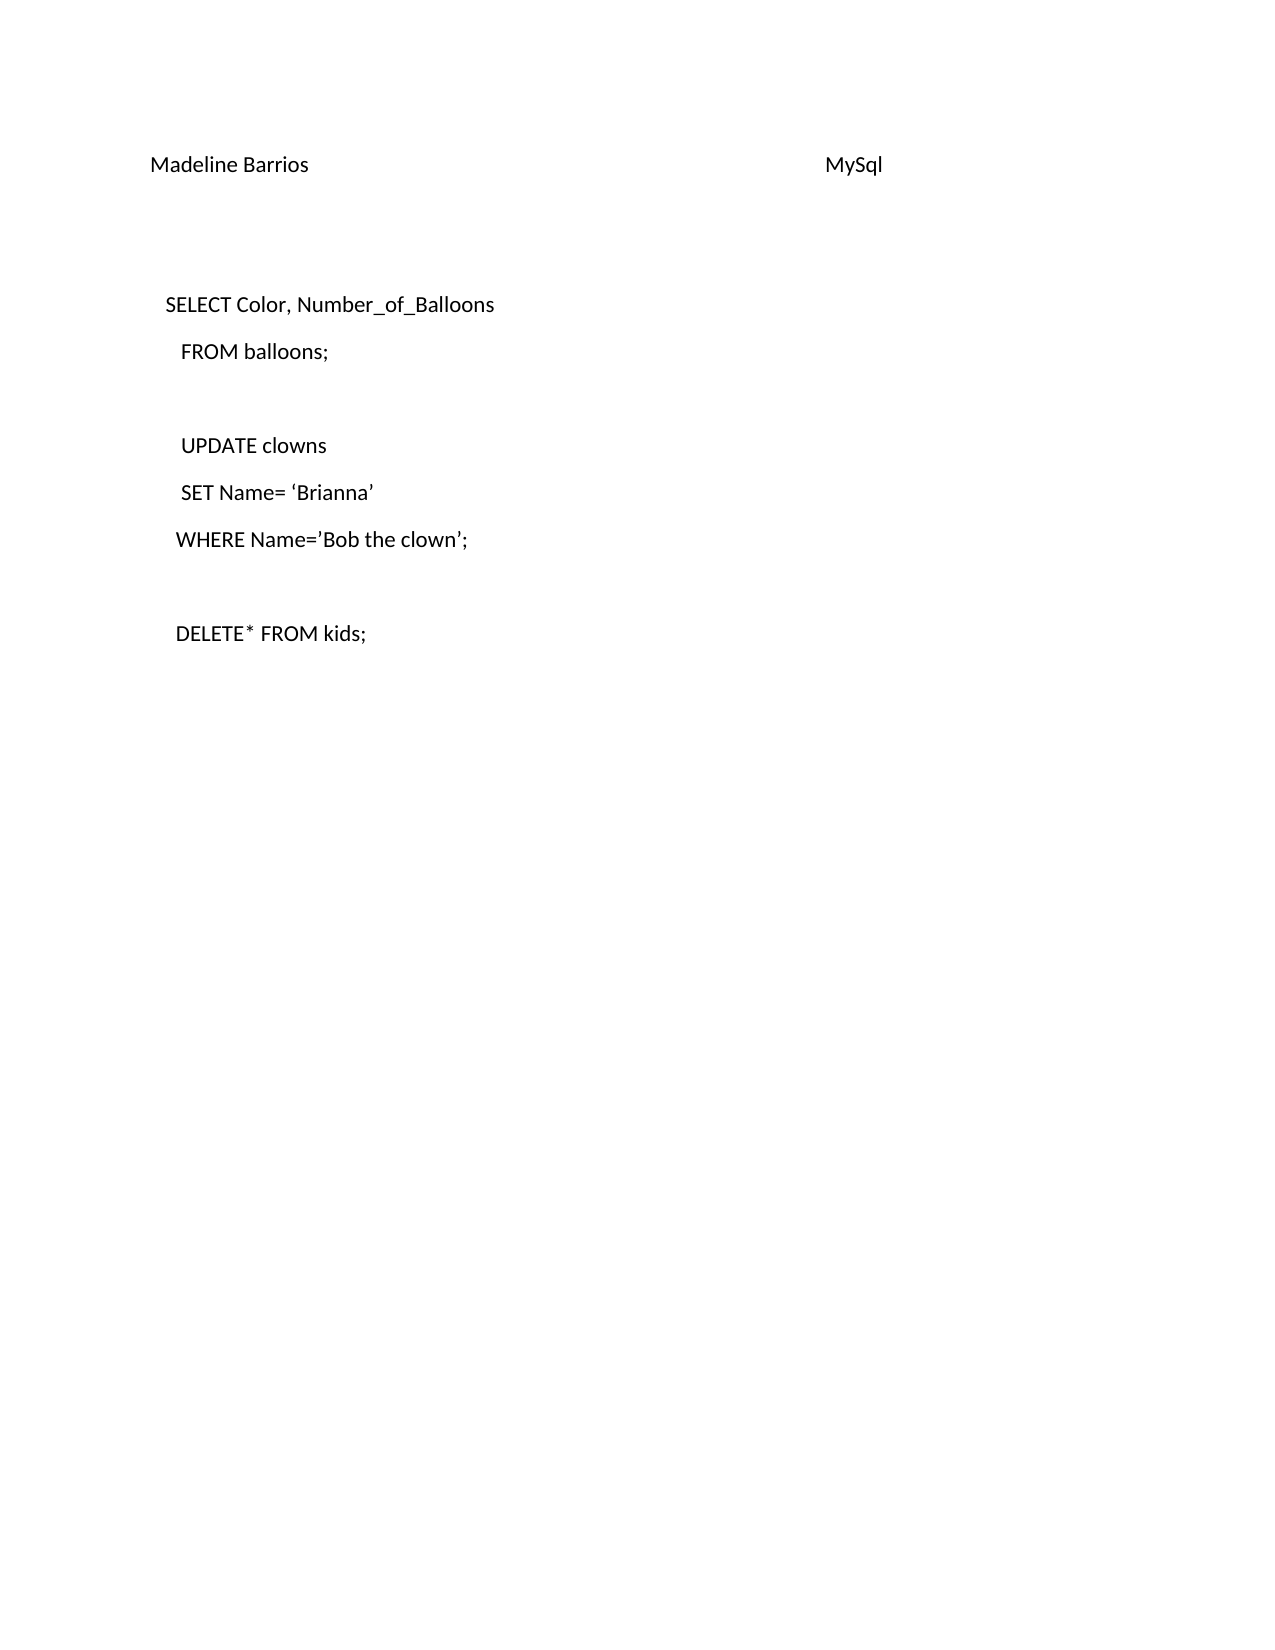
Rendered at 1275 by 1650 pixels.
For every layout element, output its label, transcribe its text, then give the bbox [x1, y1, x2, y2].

text UPDATE clowns [150, 431, 1125, 459]
text FROM balloons; [150, 337, 1125, 366]
text SET Name= ‘Brianna’ [150, 478, 1125, 506]
text DELETE* FROM kids; [150, 619, 1125, 647]
text SELECT Color, Number_of_Balloons [150, 291, 1125, 319]
text Madeline Barrios MySql [150, 150, 1125, 178]
text WHERE Name=’Bob the clown’; [150, 525, 1125, 553]
